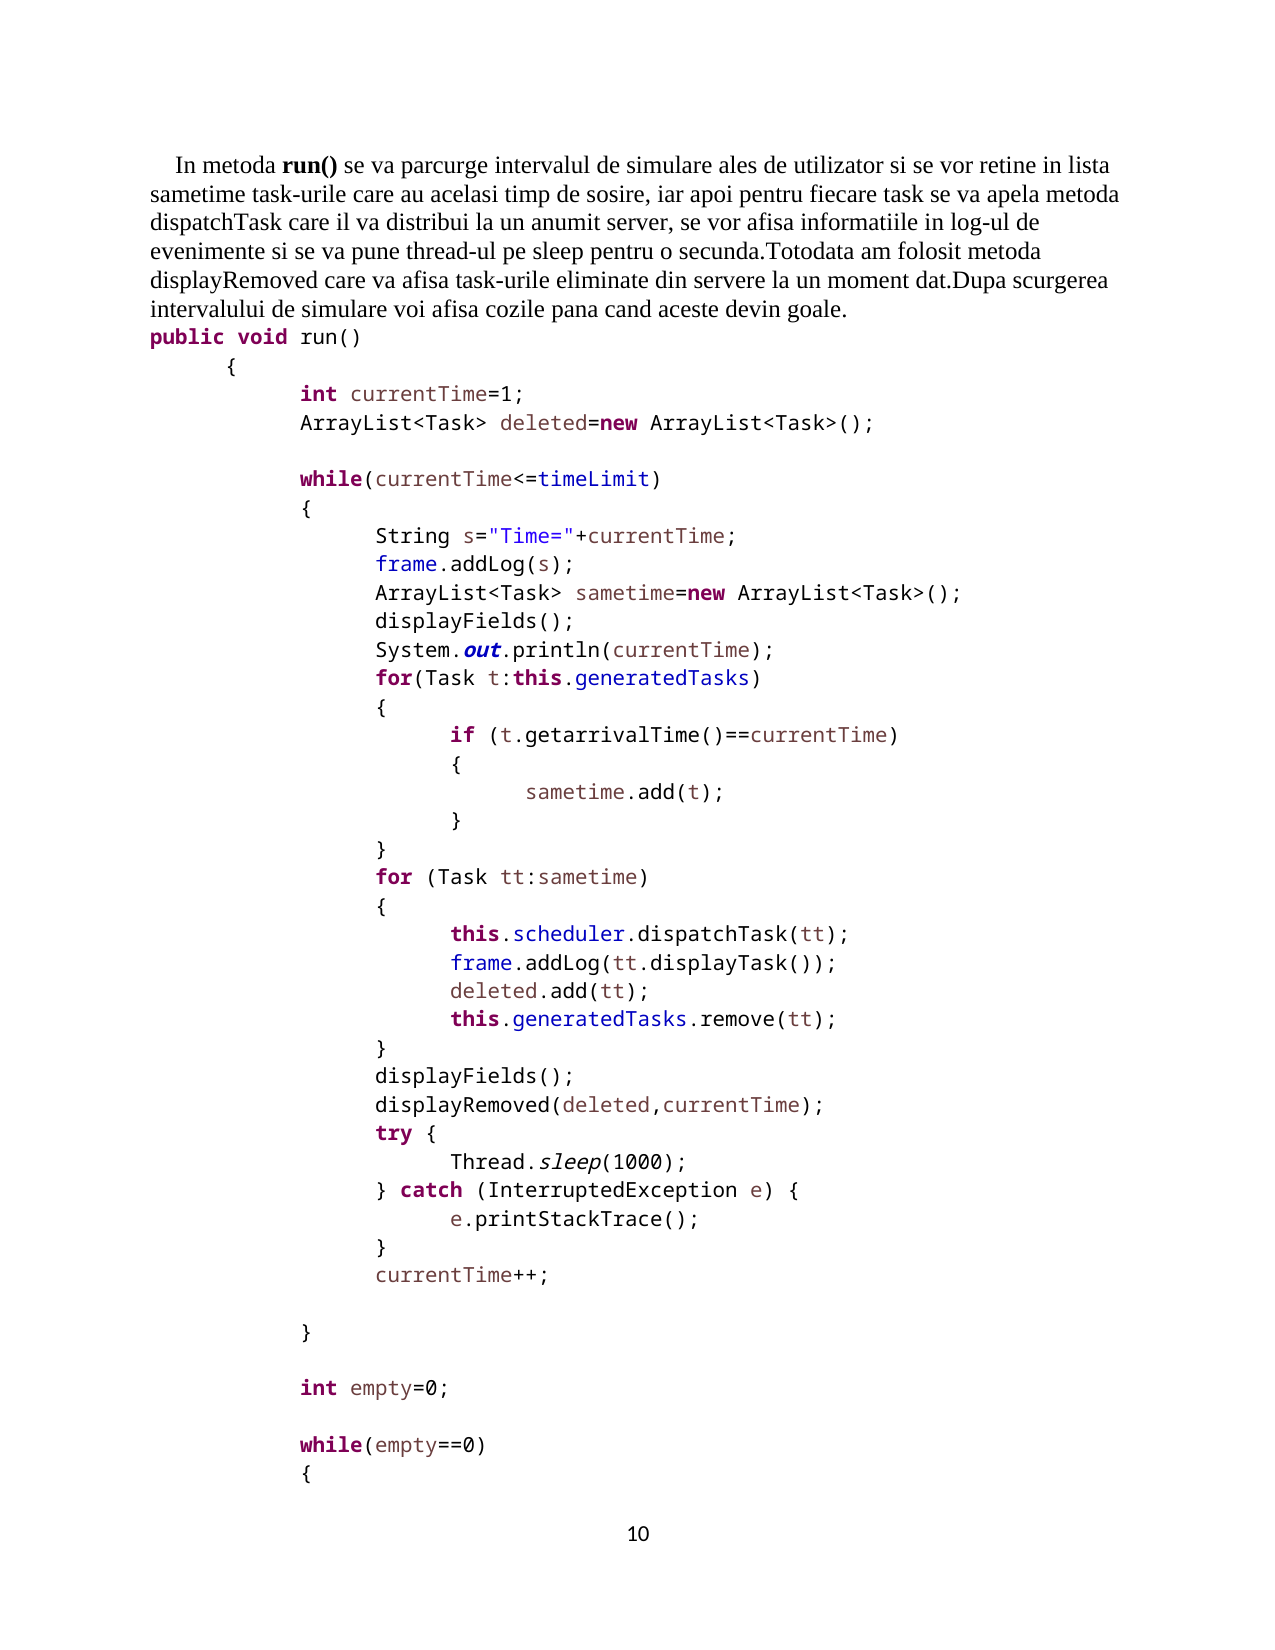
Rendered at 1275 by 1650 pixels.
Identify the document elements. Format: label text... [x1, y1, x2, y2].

text while(empty==0) [150, 1430, 1125, 1458]
text for (Task tt:sametime) [150, 862, 1125, 891]
text System.out.println(currentTime); [150, 635, 1125, 663]
text } [150, 834, 1125, 862]
text displayRemoved(deleted,currentTime); [150, 1090, 1125, 1118]
text frame.addLog(s); [150, 549, 1125, 578]
text } [150, 1232, 1125, 1261]
text currentTime++; [150, 1261, 1125, 1289]
text e.printStackTrace(); [150, 1204, 1125, 1232]
text displayFields(); [150, 606, 1125, 635]
text if (t.getarrivalTime()==currentTime) [150, 720, 1125, 749]
text String s="Time="+currentTime; [150, 521, 1125, 549]
text int currentTime=1; [150, 379, 1125, 408]
text ArrayList<Task> deleted=new ArrayList<Task>(); [150, 408, 1125, 436]
text { [150, 493, 1125, 521]
text } catch (InterruptedException e) { [150, 1175, 1125, 1204]
text { [150, 891, 1125, 919]
text for(Task t:this.generatedTasks) [150, 663, 1125, 692]
text { [150, 749, 1125, 777]
text displayFields(); [150, 1061, 1125, 1090]
text { [150, 1458, 1125, 1487]
text public void run() [150, 322, 1125, 351]
text { [150, 692, 1125, 720]
text } [150, 1317, 1125, 1345]
text ArrayList<Task> sametime=new ArrayList<Task>(); [150, 578, 1125, 606]
text In metoda run() se va parcurge intervalul de simulare ales de utilizator si se vor retine in lista sametime task-urile care au acelasi timp de sosire, iar apoi pentru fiecare task se va apela metoda dispatchTask care il va distribui la un anumit server, se vor afisa informatiile in log-ul de evenimente si se va pune thread-ul pe sleep pentru o secunda.Totodata am folosit metoda displayRemoved care va afisa task-urile eliminate din servere la un moment dat.Dupa scurgerea intervalului de simulare voi afisa cozile pana cand aceste devin goale. [150, 150, 1125, 322]
text frame.addLog(tt.displayTask()); [150, 948, 1125, 976]
text while(currentTime<=timeLimit) [150, 464, 1125, 493]
text try { [150, 1118, 1125, 1147]
text } [150, 806, 1125, 834]
text { [150, 351, 1125, 379]
text this.scheduler.dispatchTask(tt); [150, 919, 1125, 948]
text Thread.sleep(1000); [150, 1147, 1125, 1175]
text } [150, 1033, 1125, 1061]
text deleted.add(tt); [150, 976, 1125, 1004]
text int empty=0; [150, 1373, 1125, 1402]
text sametime.add(t); [150, 777, 1125, 806]
text this.generatedTasks.remove(tt); [150, 1004, 1125, 1033]
